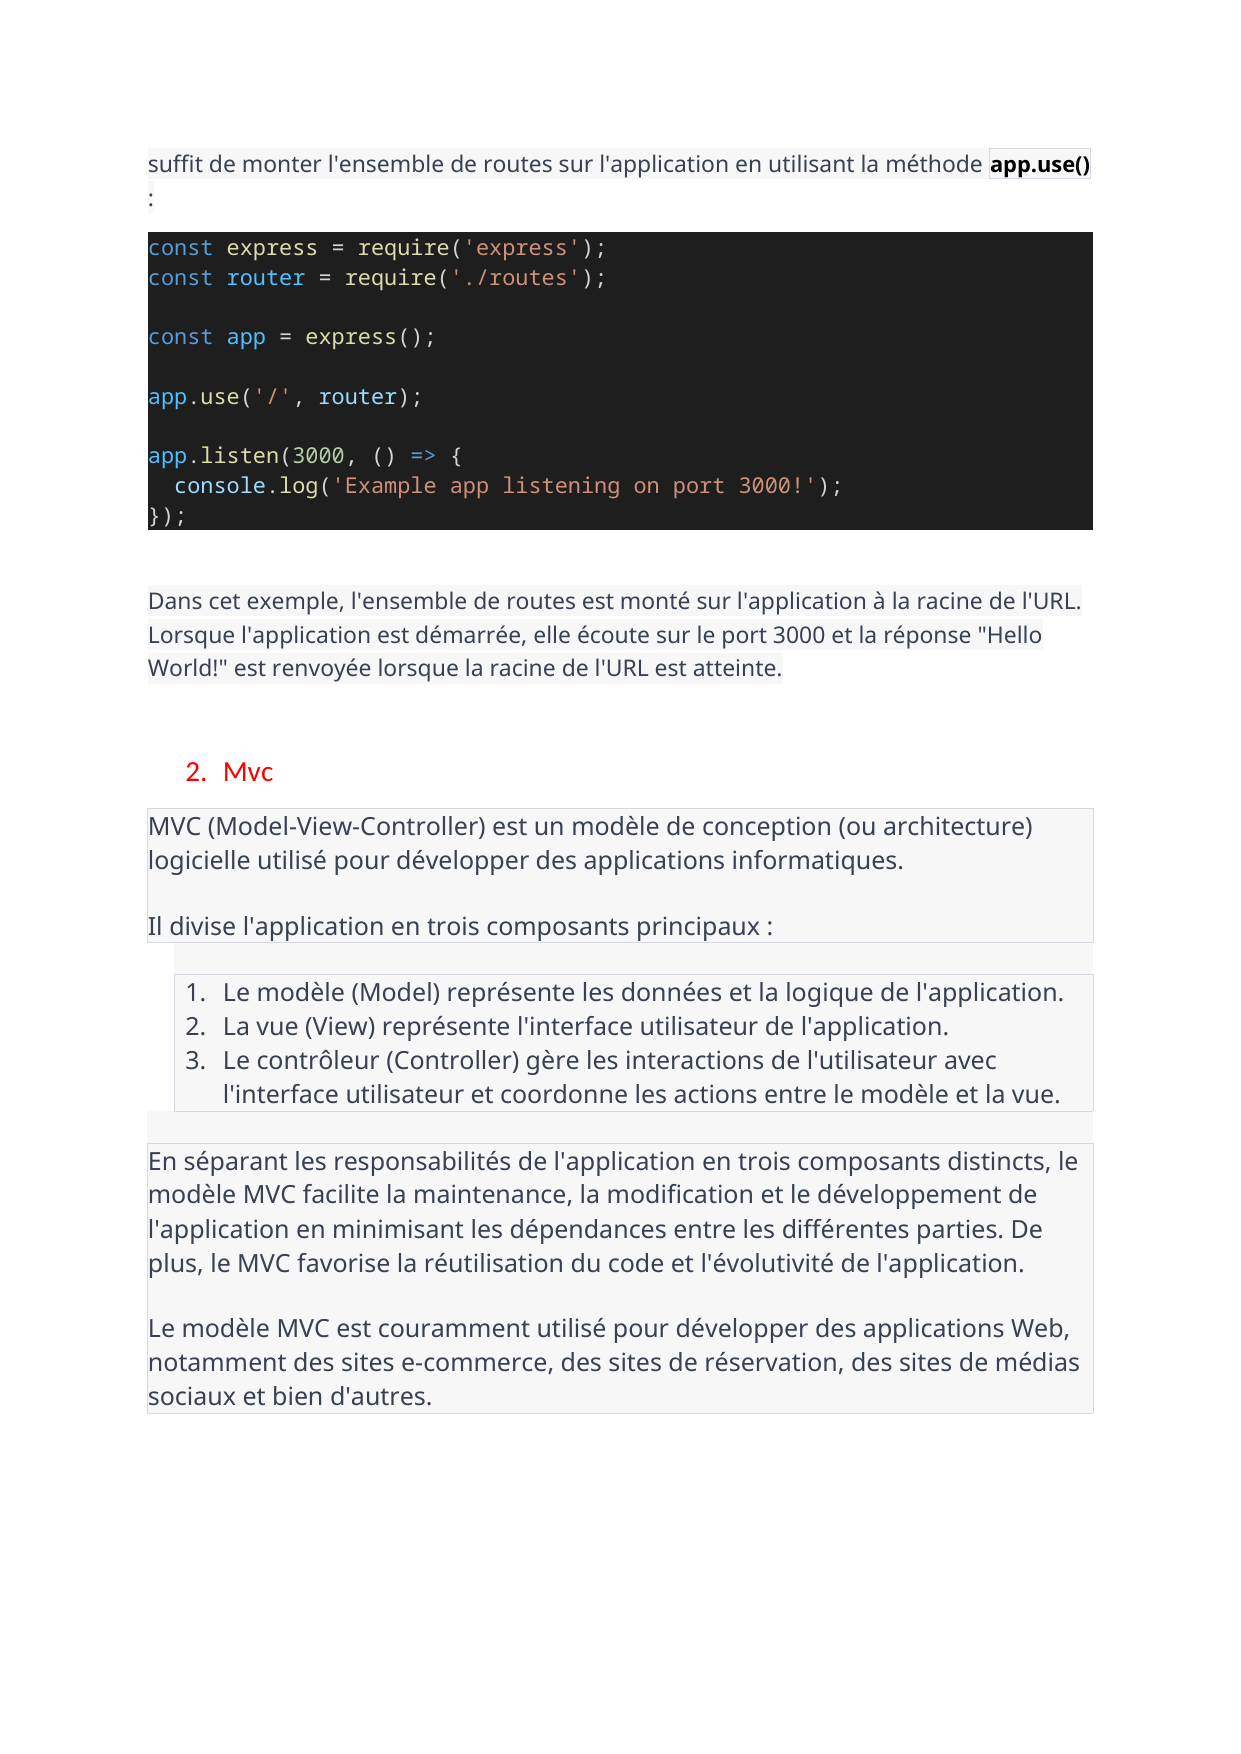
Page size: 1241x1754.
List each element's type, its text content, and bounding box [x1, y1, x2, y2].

list Mvc [185, 753, 1093, 789]
list Le contrôleur (Controller) gère les interactions de l'utilisateur avec l'interface utilisateur et coordonne les actions entre le modèle et la vue. [175, 1042, 1093, 1111]
list La vue (View) représente l'interface utilisateur de l'application. [175, 1008, 1093, 1042]
text console.log('Example app listening on port 3000!'); [148, 470, 1093, 500]
list Le modèle (Model) représente les données et la logique de l'application. [175, 975, 1093, 1008]
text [148, 148, 1093, 213]
text En séparant les responsabilités de l'application en trois composants distincts, le modèle MVC facilite la maintenance, la modification et le développement de l'application en minimisant les dépendances entre les différentes parties. De plus, le MVC favorise la réutilisation du code et l'évolutivité de l'application. [148, 1144, 1093, 1279]
text const app = express(); [148, 321, 1093, 351]
text Dans cet exemple, l'ensemble de routes est monté sur l'application à la racine de l'URL. Lorsque l'application est démarrée, elle écoute sur le port 3000 et la réponse "Hello World!" est renvoyée lorsque la racine de l'URL est atteinte. [148, 585, 1093, 684]
text MVC (Model-View-Controller) est un modèle de conception (ou architecture) logicielle utilisé pour développer des applications informatiques. [148, 809, 1093, 877]
text app.use('/', router); [148, 381, 1093, 411]
text Le modèle MVC est couramment utilisé pour développer des applications Web, notamment des sites e-commerce, des sites de réservation, des sites de médias sociaux et bien d'autres. [148, 1310, 1093, 1413]
text }); [148, 500, 1093, 530]
text Il divise l'application en trois composants principaux : [148, 908, 1093, 942]
text app.listen(3000, () => { [148, 440, 1093, 470]
text const router = require('./routes'); [148, 262, 1093, 291]
text const express = require('express'); [148, 232, 1093, 262]
